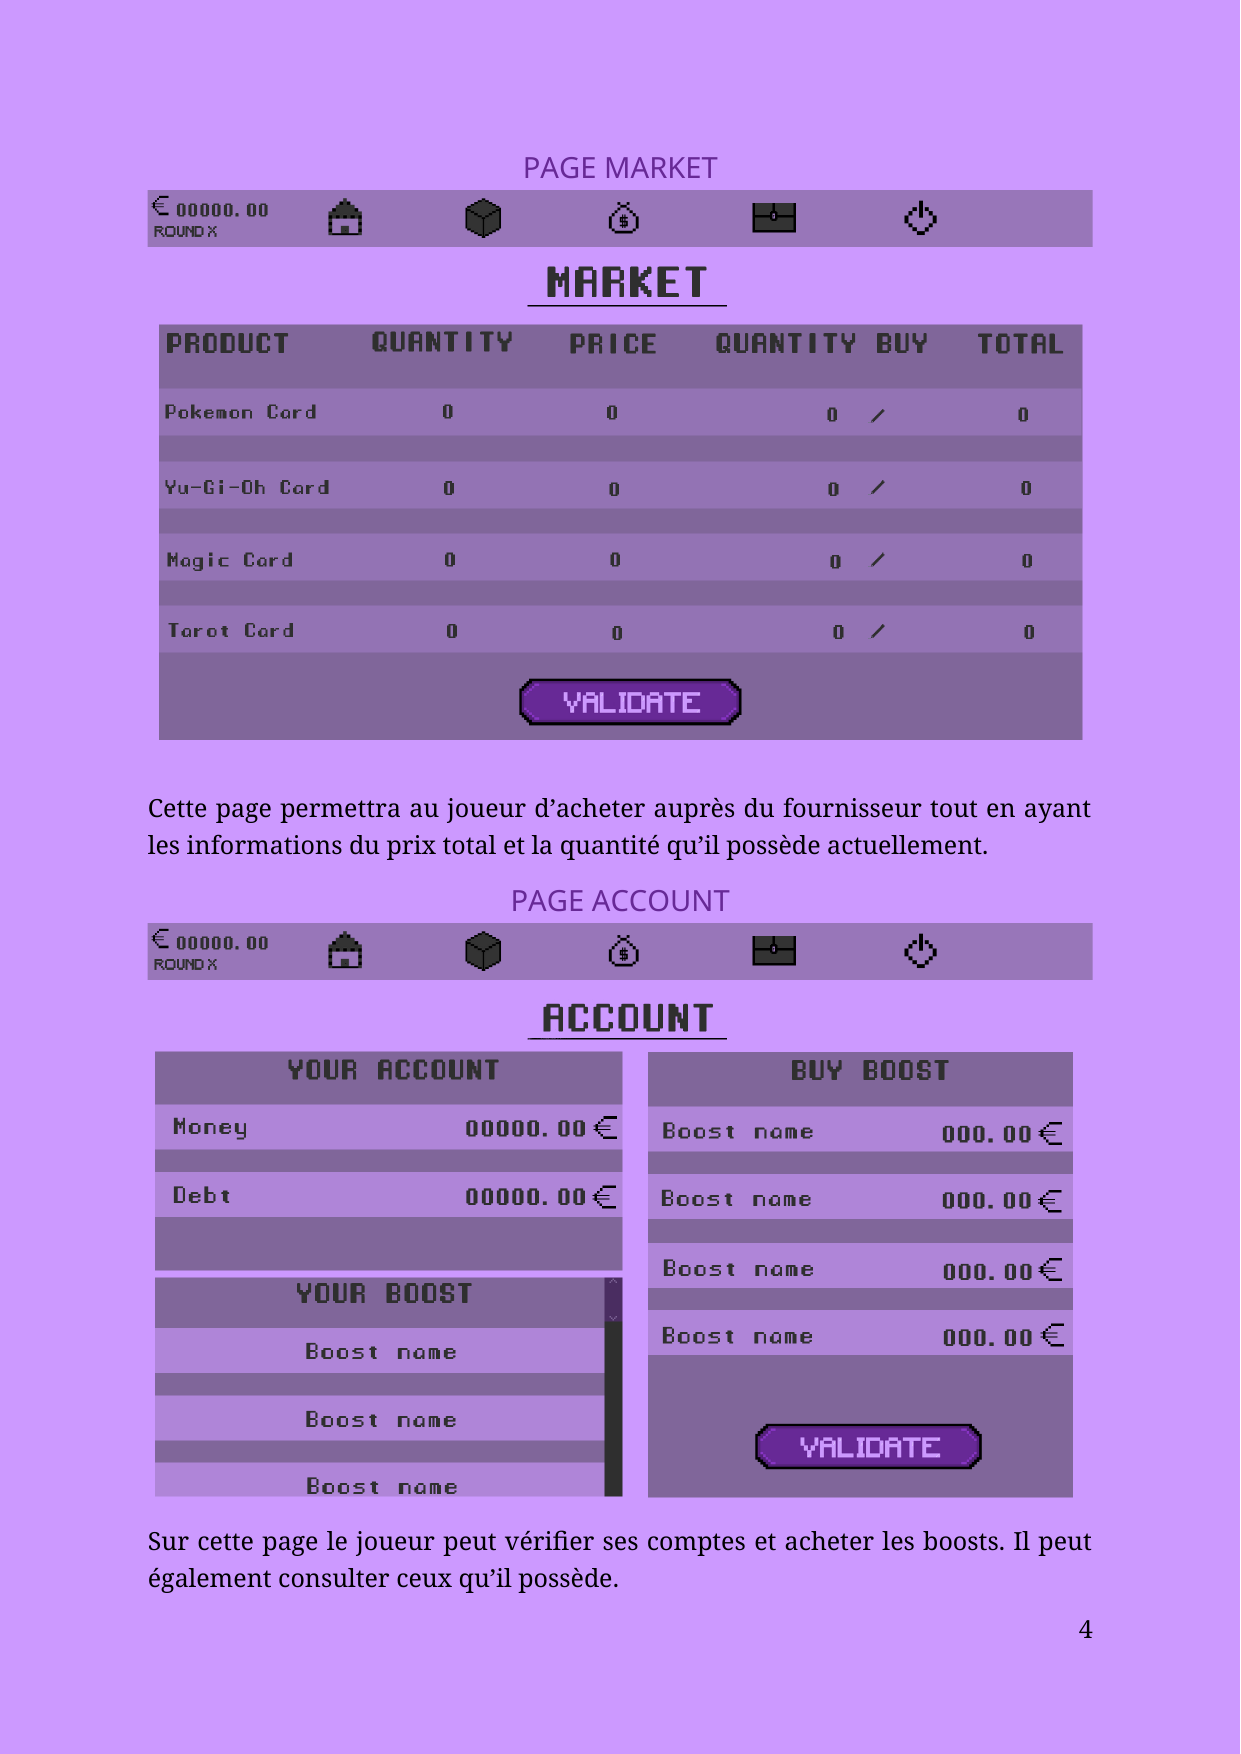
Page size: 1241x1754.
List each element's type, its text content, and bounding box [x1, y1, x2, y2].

subtitle page account [148, 881, 1093, 920]
picture [147, 923, 1093, 1505]
picture [147, 190, 1093, 772]
text Cette page permettra au joueur d’acheter auprès du fournisseur tout en ayant les informations du prix total et la quantité qu’il possède actuellement. [148, 791, 1093, 861]
text Sur cette page le joueur peut vérifier ses comptes et acheter les boosts. Il peut également consulter ceux qu’il possède. [148, 1524, 1093, 1594]
subtitle Page MARKET [148, 148, 1093, 187]
